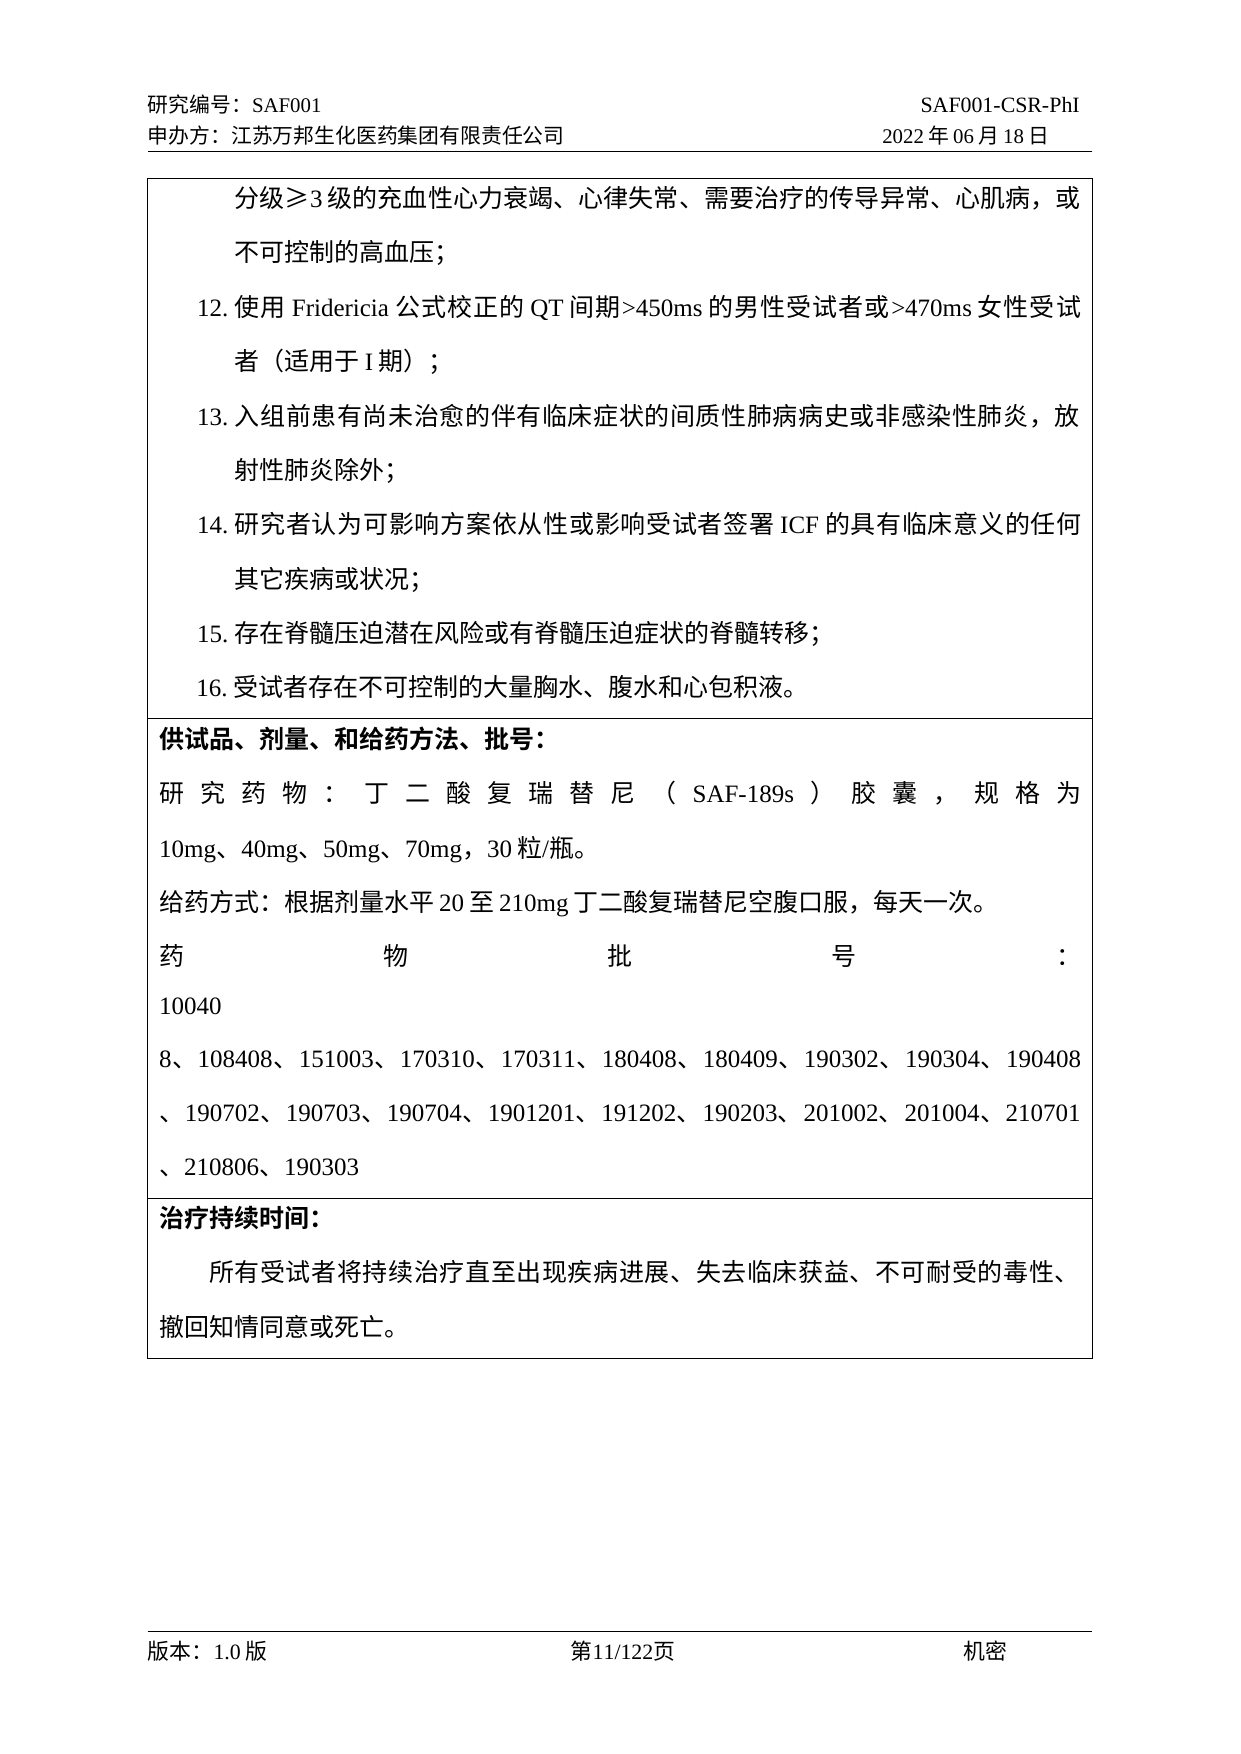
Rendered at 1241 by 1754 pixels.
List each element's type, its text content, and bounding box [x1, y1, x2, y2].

table_cell 供试品、剂量、和给药方法、批号： 研究药物：丁二酸复瑞替尼（SAF-189s）胶囊，规格为10mg、40mg、50mg、70mg，30粒/瓶。 给药方式：根据剂量水平20至210mg丁二酸复瑞替尼空腹口服，每天一次。 药物批号：100408、108408、151003、170310、170311、180408、180409、190302、190304、190408、190702、190703、190704、1901201、191202、190203、201002、201004、210701、210806、190303 [148, 719, 1092, 1197]
table_cell 治疗持续时间： 所有受试者将持续治疗直至出现疾病进展、失去临床获益、不可耐受的毒性、撤回知情同意或死亡。 [148, 1199, 1092, 1358]
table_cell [148, 179, 1092, 718]
